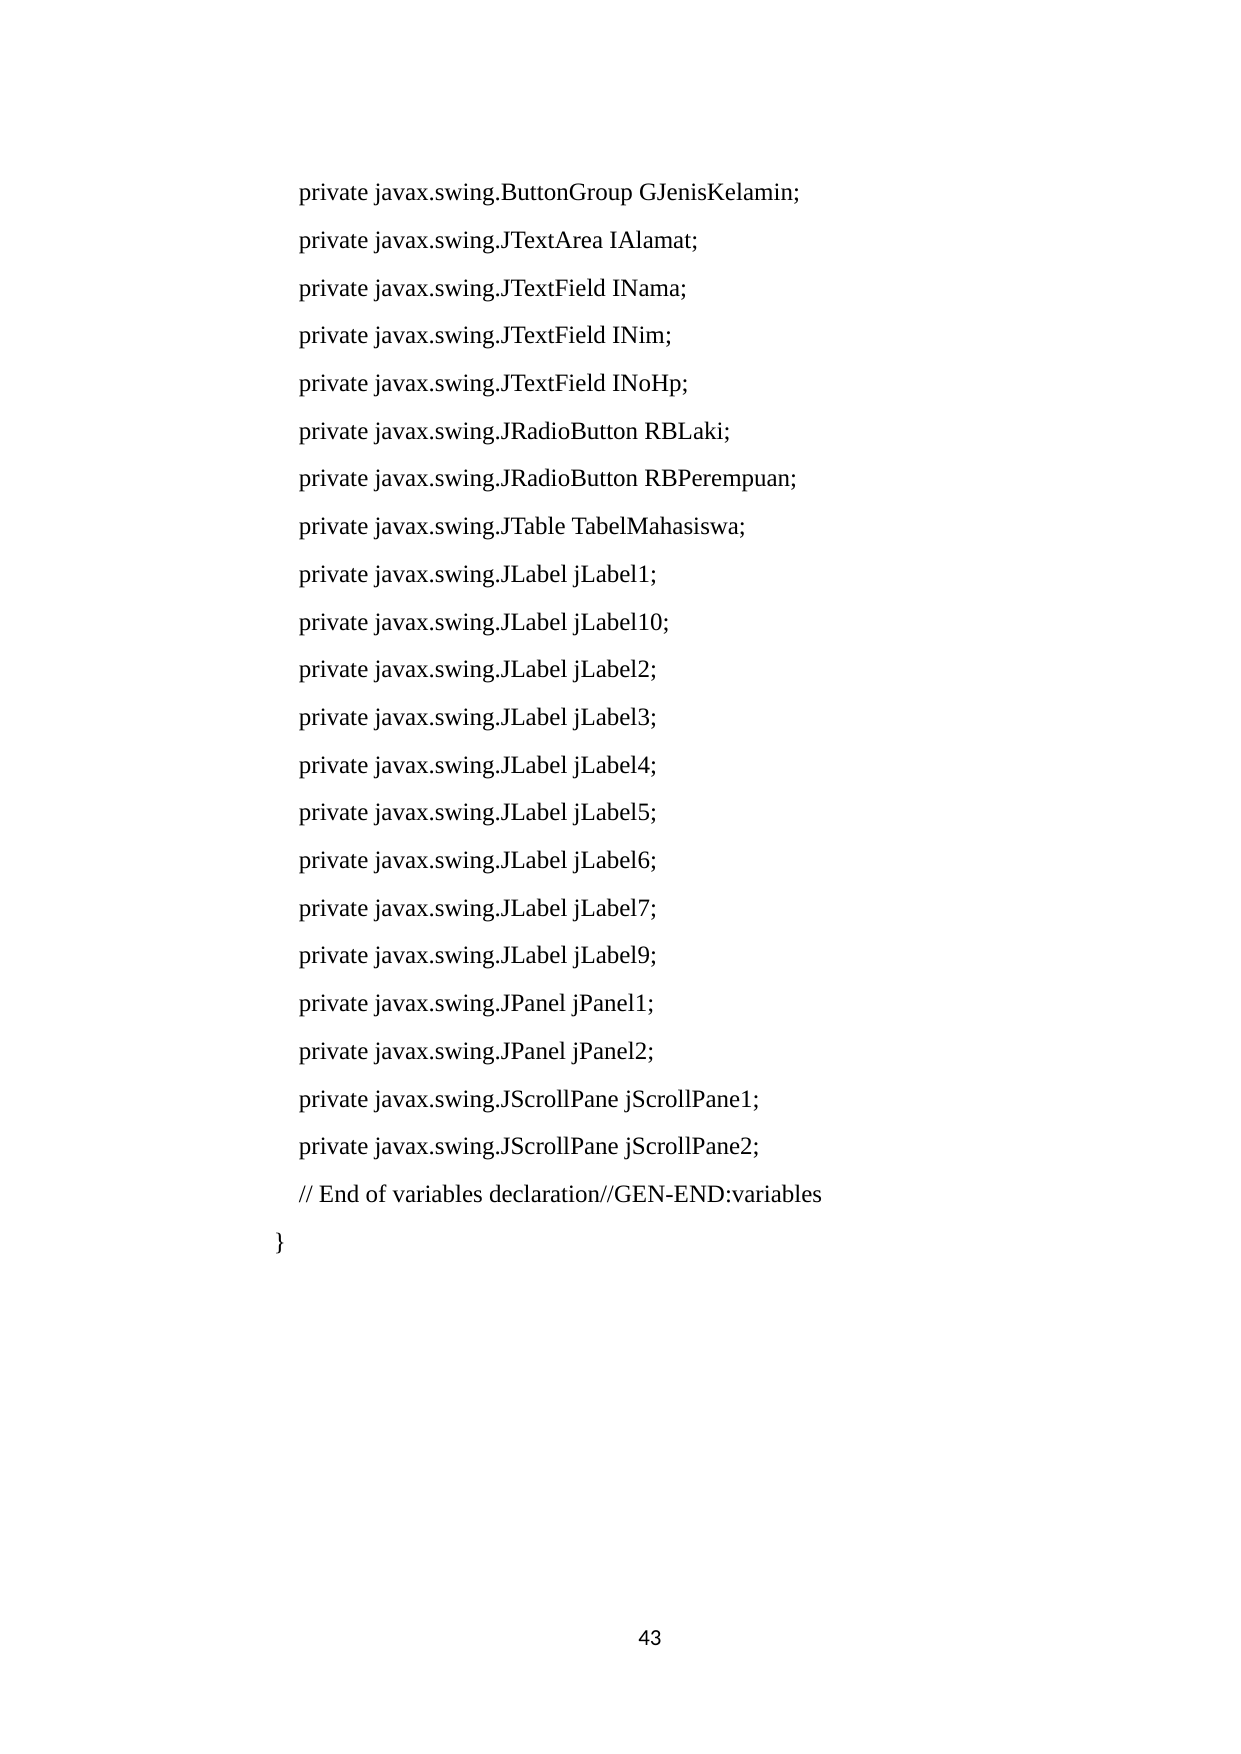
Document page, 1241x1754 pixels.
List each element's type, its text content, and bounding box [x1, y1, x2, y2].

text private javax.swing.JLabel jLabel3; [274, 702, 1063, 731]
text private javax.swing.JLabel jLabel9; [274, 941, 1063, 969]
text private javax.swing.JTextField INama; [274, 273, 1063, 301]
text private javax.swing.JScrollPane jScrollPane1; [274, 1084, 1063, 1112]
text private javax.swing.JScrollPane jScrollPane2; [274, 1131, 1063, 1160]
text private javax.swing.JLabel jLabel10; [274, 607, 1063, 635]
text private javax.swing.JRadioButton RBLaki; [274, 416, 1063, 444]
text private javax.swing.JLabel jLabel1; [274, 559, 1063, 588]
text private javax.swing.JLabel jLabel4; [274, 750, 1063, 778]
text // End of variables declaration//GEN-END:variables [274, 1179, 1063, 1208]
text private javax.swing.JRadioButton RBPerempuan; [274, 463, 1063, 492]
text private javax.swing.JTextArea IAlamat; [274, 225, 1063, 254]
text private javax.swing.JTable TabelMahasiswa; [274, 511, 1063, 540]
text private javax.swing.JTextField INim; [274, 320, 1063, 349]
text private javax.swing.JPanel jPanel1; [274, 988, 1063, 1017]
text private javax.swing.JLabel jLabel7; [274, 893, 1063, 922]
text private javax.swing.JLabel jLabel2; [274, 654, 1063, 683]
text private javax.swing.JPanel jPanel2; [274, 1036, 1063, 1065]
text private javax.swing.JLabel jLabel5; [274, 797, 1063, 826]
text private javax.swing.JTextField INoHp; [274, 368, 1063, 397]
text private javax.swing.JLabel jLabel6; [274, 845, 1063, 874]
text private javax.swing.ButtonGroup GJenisKelamin; [274, 177, 1063, 206]
text } [274, 1227, 1063, 1256]
